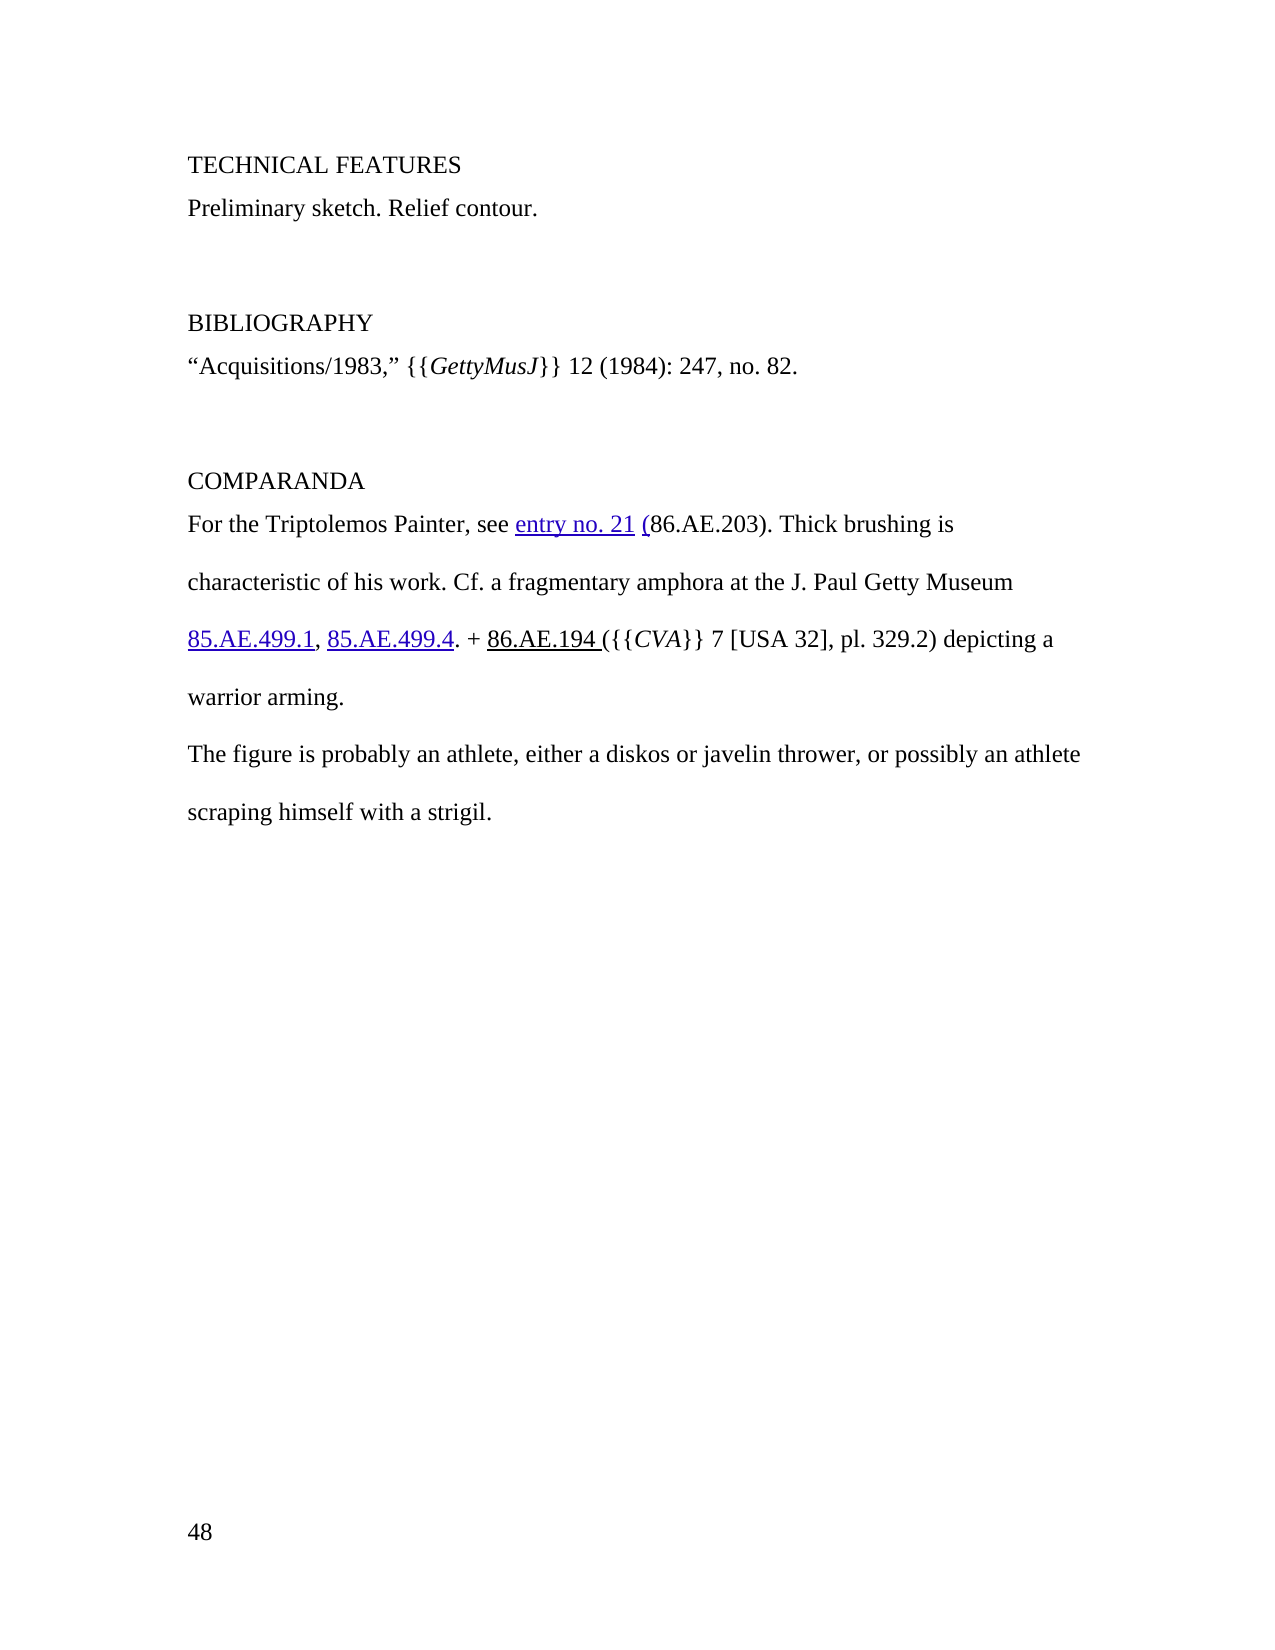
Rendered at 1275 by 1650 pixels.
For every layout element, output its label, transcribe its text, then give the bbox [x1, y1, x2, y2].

text For the Triptolemos Painter, see entry no. 21 (86.AE.203). Thick brushing is characteristic of his work. Cf. a fragmentary amphora at the J. Paul Getty Museum 85.AE.499.1, 85.AE.499.4. + 86.AE.194 ({{CVA}} 7 [USA 32], pl. 329.2) depicting a warrior arming. [187, 509, 1087, 711]
subtitle COMPARANDA [187, 466, 1087, 495]
subtitle TECHNICAL FEATURES [187, 150, 1087, 179]
text The figure is probably an athlete, either a diskos or javelin thrower, or possibly an athlete scraping himself with a strigil. [187, 739, 1087, 826]
text “Acquisitions/1983,” {{GettyMusJ}} 12 (1984): 247, no. 82. [187, 351, 1087, 380]
subtitle BIBLIOGRAPHY [187, 308, 1087, 337]
text Preliminary sketch. Relief contour. [187, 193, 1087, 222]
